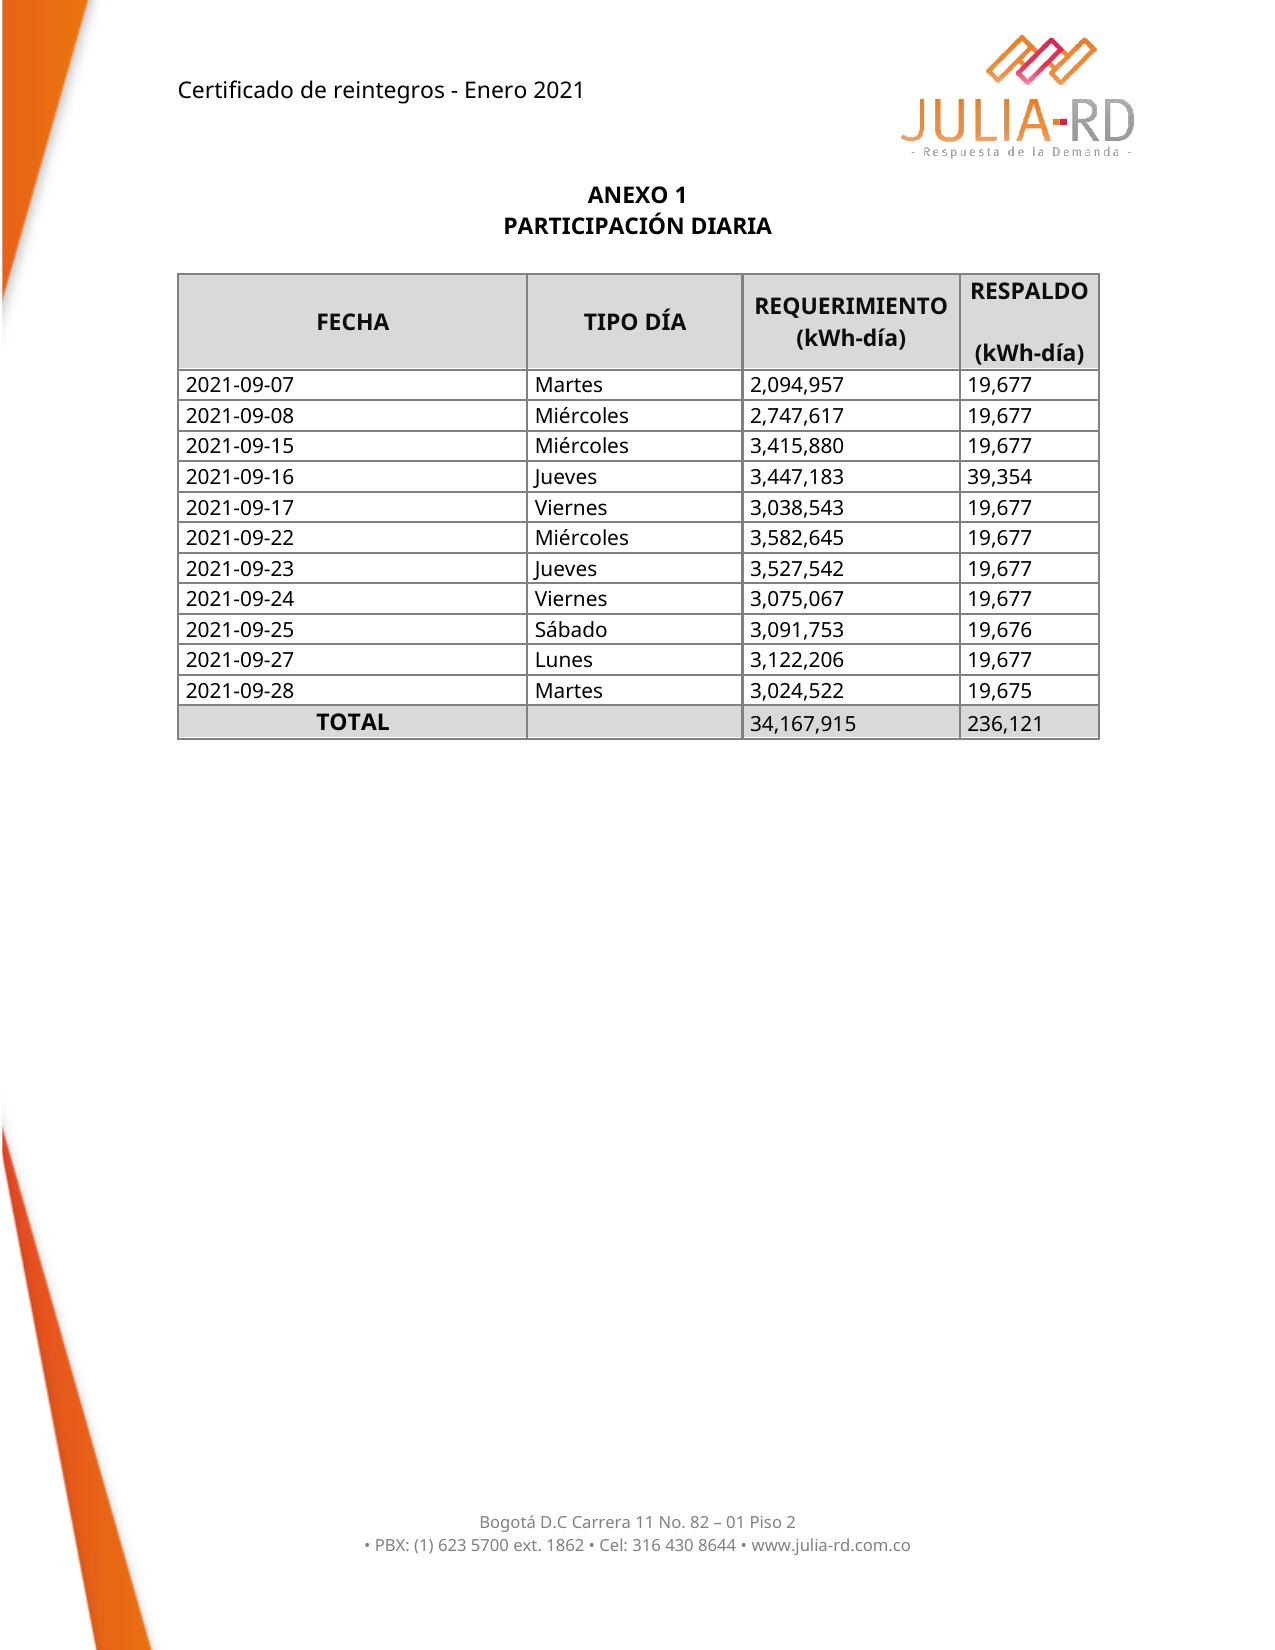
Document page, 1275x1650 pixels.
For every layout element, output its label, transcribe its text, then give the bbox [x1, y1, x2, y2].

table_cell 2021-09-23 [179, 554, 526, 582]
table_cell Miércoles [528, 432, 741, 460]
table_cell Jueves [528, 462, 741, 491]
table_cell 3,024,522 [744, 676, 959, 704]
table_cell 3,582,645 [744, 523, 959, 552]
table_header TIPO DÍA [528, 275, 741, 368]
table_cell 2021-09-24 [179, 584, 526, 613]
table_cell 2021-09-07 [179, 371, 526, 399]
table_cell Jueves [528, 554, 741, 582]
table_cell 19,677 [961, 432, 1098, 460]
text PARTICIPACIÓN DIARIA [177, 210, 1098, 241]
table_cell 19,677 [961, 401, 1098, 429]
table_cell 3,447,183 [744, 462, 959, 491]
table_cell 3,527,542 [744, 554, 959, 582]
table_cell 19,675 [961, 676, 1098, 704]
table_cell 2021-09-22 [179, 523, 526, 552]
table_cell 3,415,880 [744, 432, 959, 460]
table_header FECHA [179, 275, 526, 368]
table_cell Martes [528, 371, 741, 399]
table_cell 2021-09-25 [179, 615, 526, 643]
table_cell 2021-09-27 [179, 645, 526, 674]
table_cell 236,121 [961, 706, 1098, 737]
table_cell 39,354 [961, 462, 1098, 491]
table_cell 19,676 [961, 615, 1098, 643]
table_cell Viernes [528, 584, 741, 613]
picture [2, 0, 181, 1650]
table_cell 2021-09-08 [179, 401, 526, 429]
table_cell 2,747,617 [744, 401, 959, 429]
table_cell Viernes [528, 493, 741, 521]
table_cell TOTAL [179, 706, 526, 737]
table_cell 2021-09-16 [179, 462, 526, 491]
table_cell 19,677 [961, 584, 1098, 613]
table_cell 19,677 [961, 523, 1098, 552]
table_cell Sábado [528, 615, 741, 643]
table_cell 34,167,915 [744, 706, 959, 737]
table_header REQUERIMIENTO (kWh-día) [744, 275, 959, 368]
table_cell 19,677 [961, 371, 1098, 399]
table_cell 2,094,957 [744, 371, 959, 399]
picture [824, 0, 1210, 217]
table_cell Miércoles [528, 401, 741, 429]
table_cell Martes [528, 676, 741, 704]
table_cell 3,075,067 [744, 584, 959, 613]
table_cell 3,038,543 [744, 493, 959, 521]
table_cell Miércoles [528, 523, 741, 552]
table_cell 19,677 [961, 493, 1098, 521]
table_cell 2021-09-15 [179, 432, 526, 460]
table_cell 3,091,753 [744, 615, 959, 643]
table_cell [528, 706, 741, 737]
table_cell 19,677 [961, 645, 1098, 674]
table_header RESPALDO (kWh-día) [961, 275, 1098, 368]
table_cell 3,122,206 [744, 645, 959, 674]
table_cell 2021-09-28 [179, 676, 526, 704]
table_cell Lunes [528, 645, 741, 674]
table_cell 2021-09-17 [179, 493, 526, 521]
text ANEXO 1 [177, 179, 1098, 210]
table_cell 19,677 [961, 554, 1098, 582]
